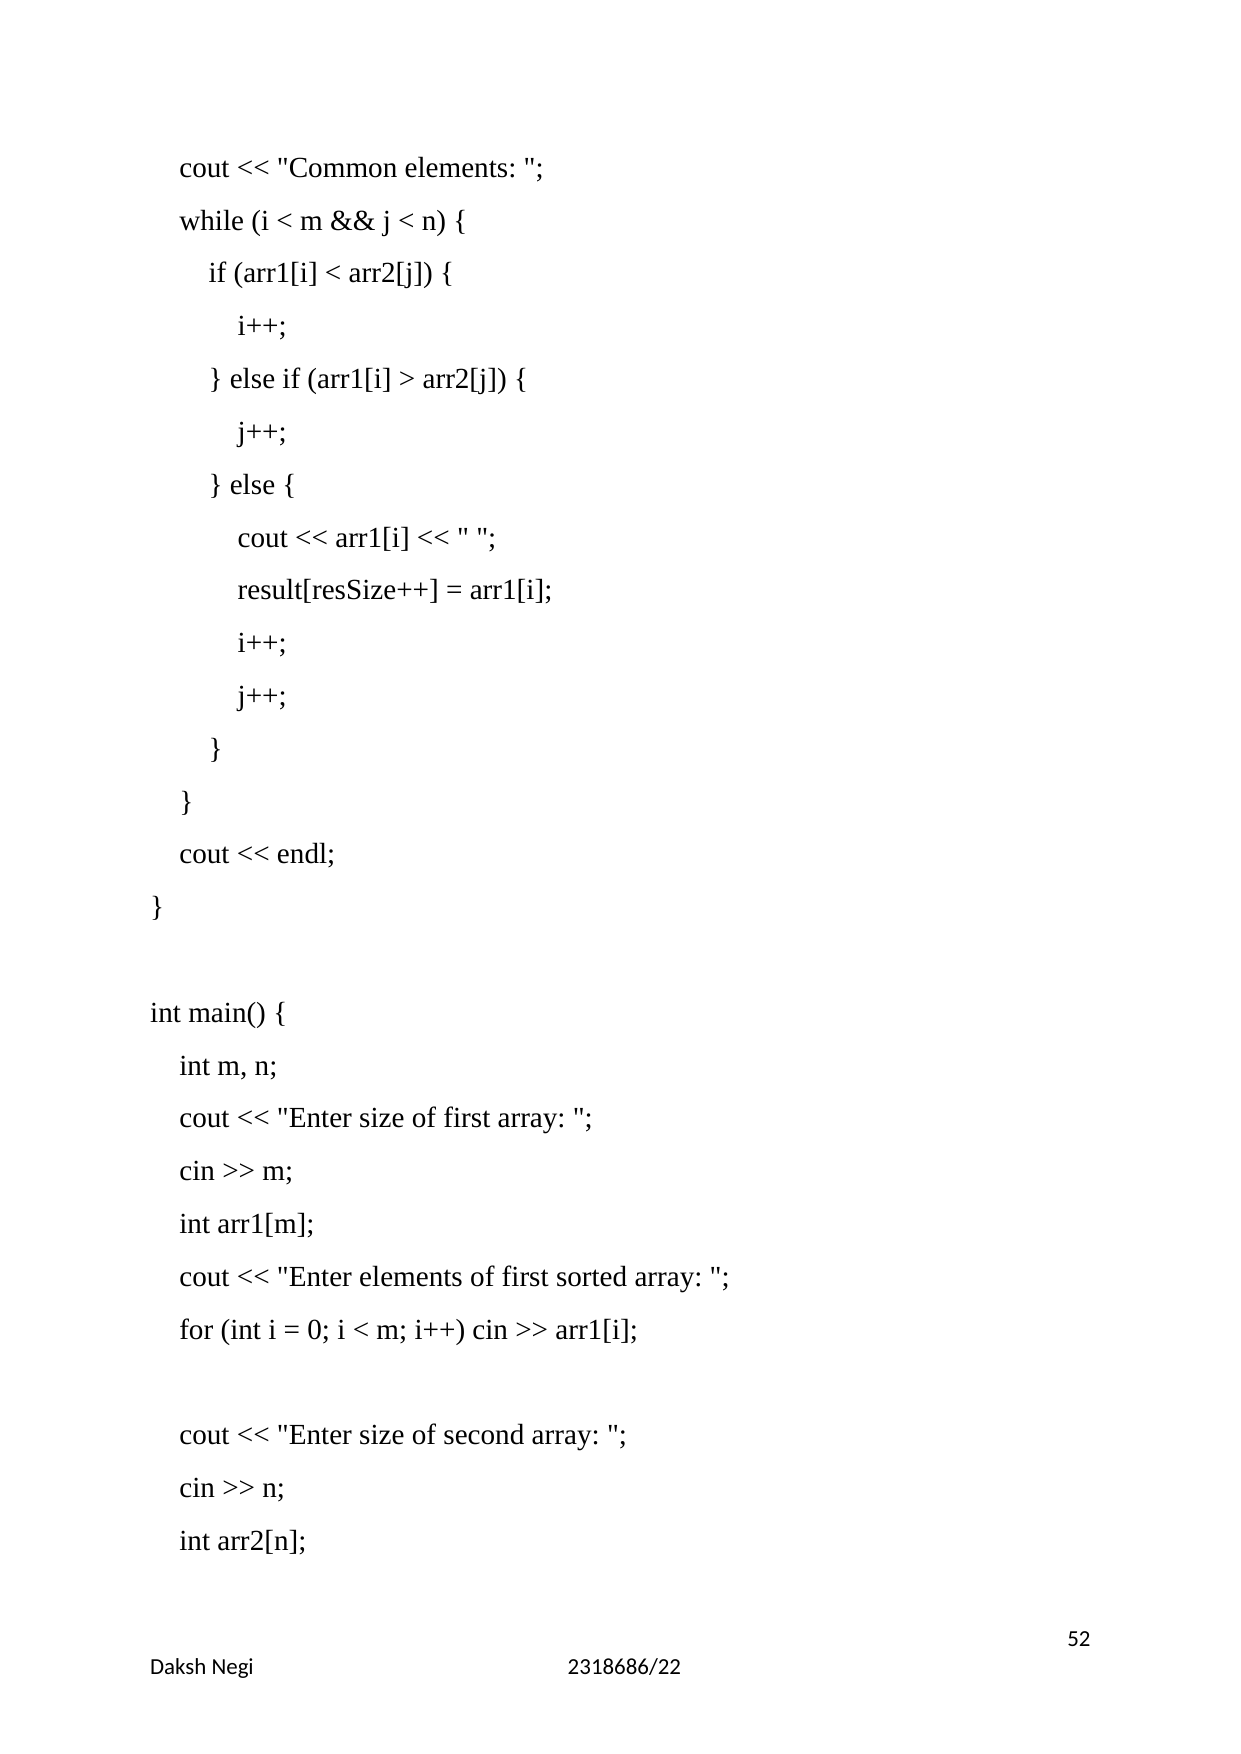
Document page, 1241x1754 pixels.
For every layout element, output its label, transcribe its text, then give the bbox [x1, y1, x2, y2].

text j++; [150, 414, 1090, 448]
text int arr2[n]; [150, 1523, 1090, 1557]
text int main() { [150, 995, 1090, 1028]
text } [150, 784, 1090, 817]
text int arr1[m]; [150, 1206, 1090, 1240]
text } [150, 731, 1090, 764]
text j++; [150, 678, 1090, 712]
text } [150, 889, 1090, 923]
text if (arr1[i] < arr2[j]) { [150, 256, 1090, 289]
text } else if (arr1[i] > arr2[j]) { [150, 361, 1090, 395]
text cout << "Enter size of second array: "; [150, 1417, 1090, 1451]
text cout << arr1[i] << " "; [150, 520, 1090, 553]
text i++; [150, 625, 1090, 659]
text int m, n; [150, 1048, 1090, 1081]
text while (i < m && j < n) { [150, 203, 1090, 236]
text } else { [150, 467, 1090, 500]
text cout << "Common elements: "; [150, 150, 1090, 183]
text for (int i = 0; i < m; i++) cin >> arr1[i]; [150, 1312, 1090, 1345]
text cin >> n; [150, 1470, 1090, 1504]
text i++; [150, 308, 1090, 342]
text cin >> m; [150, 1153, 1090, 1187]
text result[resSize++] = arr1[i]; [150, 572, 1090, 606]
text cout << endl; [150, 837, 1090, 870]
text cout << "Enter size of first array: "; [150, 1101, 1090, 1134]
text cout << "Enter elements of first sorted array: "; [150, 1259, 1090, 1293]
